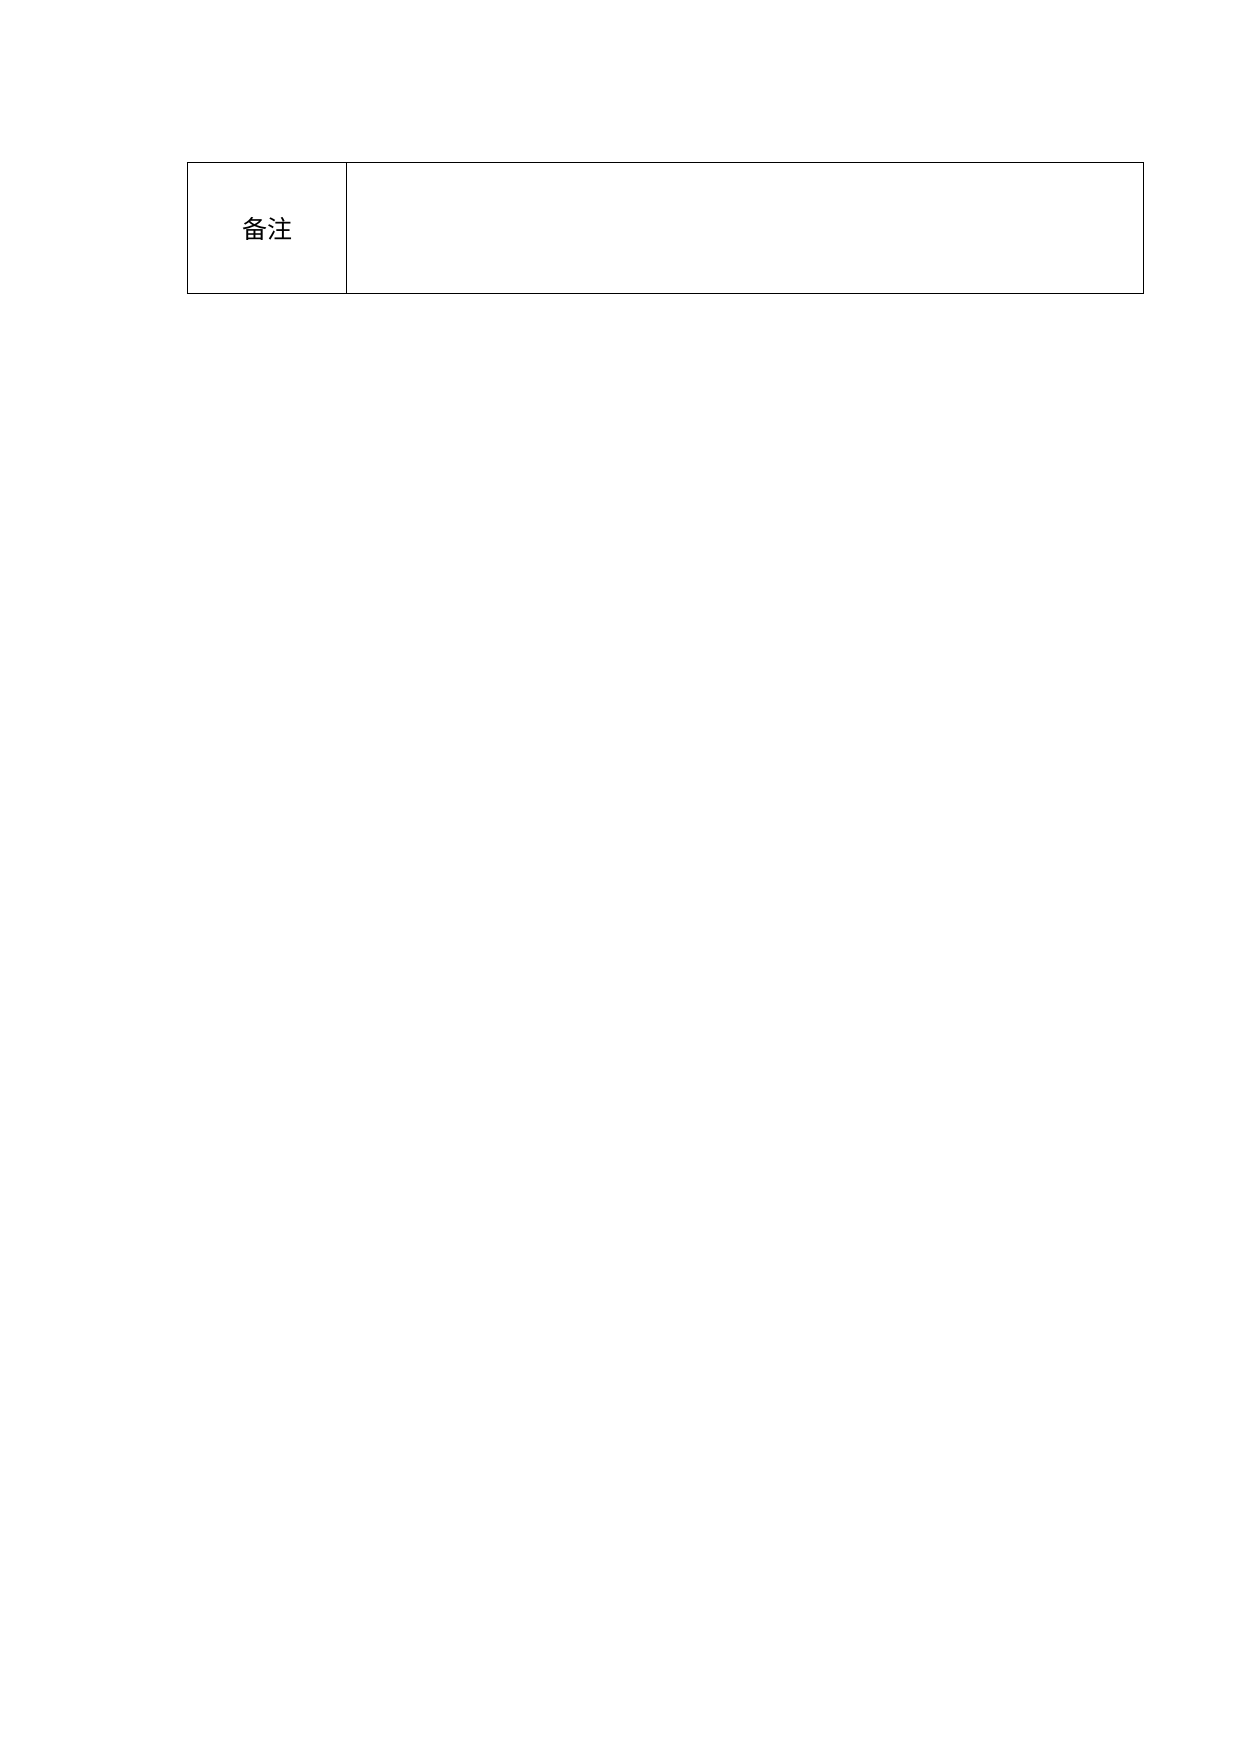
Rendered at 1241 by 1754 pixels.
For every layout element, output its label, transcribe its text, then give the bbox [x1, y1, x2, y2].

table_cell [347, 163, 1143, 293]
table_cell 备注 [188, 163, 346, 293]
